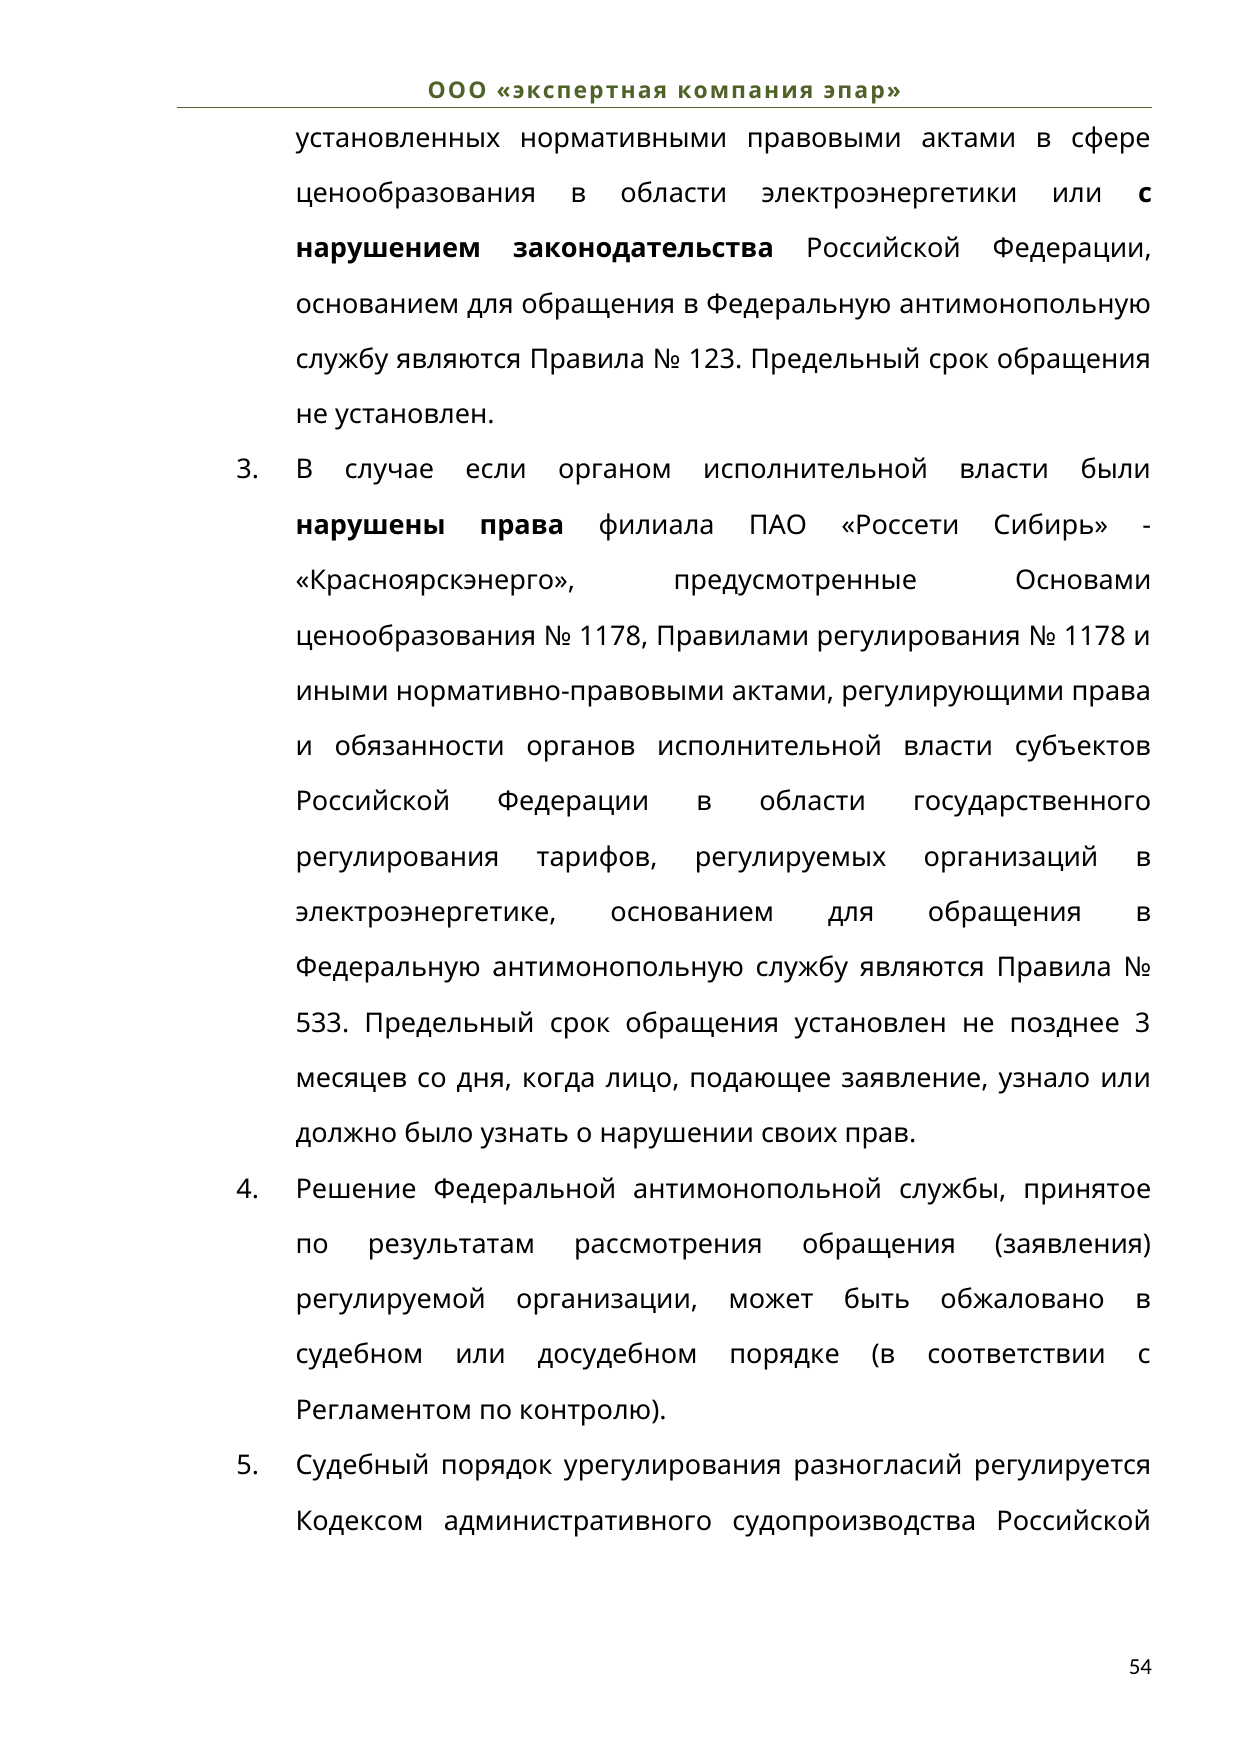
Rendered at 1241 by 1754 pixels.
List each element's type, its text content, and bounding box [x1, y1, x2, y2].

list Решение Федеральной антимонопольной службы, принятое по результатам рассмотрения обращения (заявления) регулируемой организации, может быть обжаловано в судебном или досудебном порядке (в соответствии с Регламентом по контролю). [236, 1169, 1152, 1427]
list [236, 1446, 1152, 1538]
list В случае если органом исполнительной власти были нарушены права филиала ПАО «Россети Сибирь» - «Красноярскэнерго», предусмотренные Основами ценообразования № 1178, Правилами регулирования № 1178 и иными нормативно-правовыми актами, регулирующими права и обязанности органов исполнительной власти субъектов Российской Федерации в области государственного регулирования тарифов, регулируемых организаций в электроэнергетике, основанием для обращения в Федеральную антимонопольную службу являются Правила № 533. Предельный срок обращения установлен не позднее 3 месяцев со дня, когда лицо, подающее заявление, узнало или должно было узнать о нарушении своих прав. [236, 450, 1152, 1151]
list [236, 118, 1152, 432]
